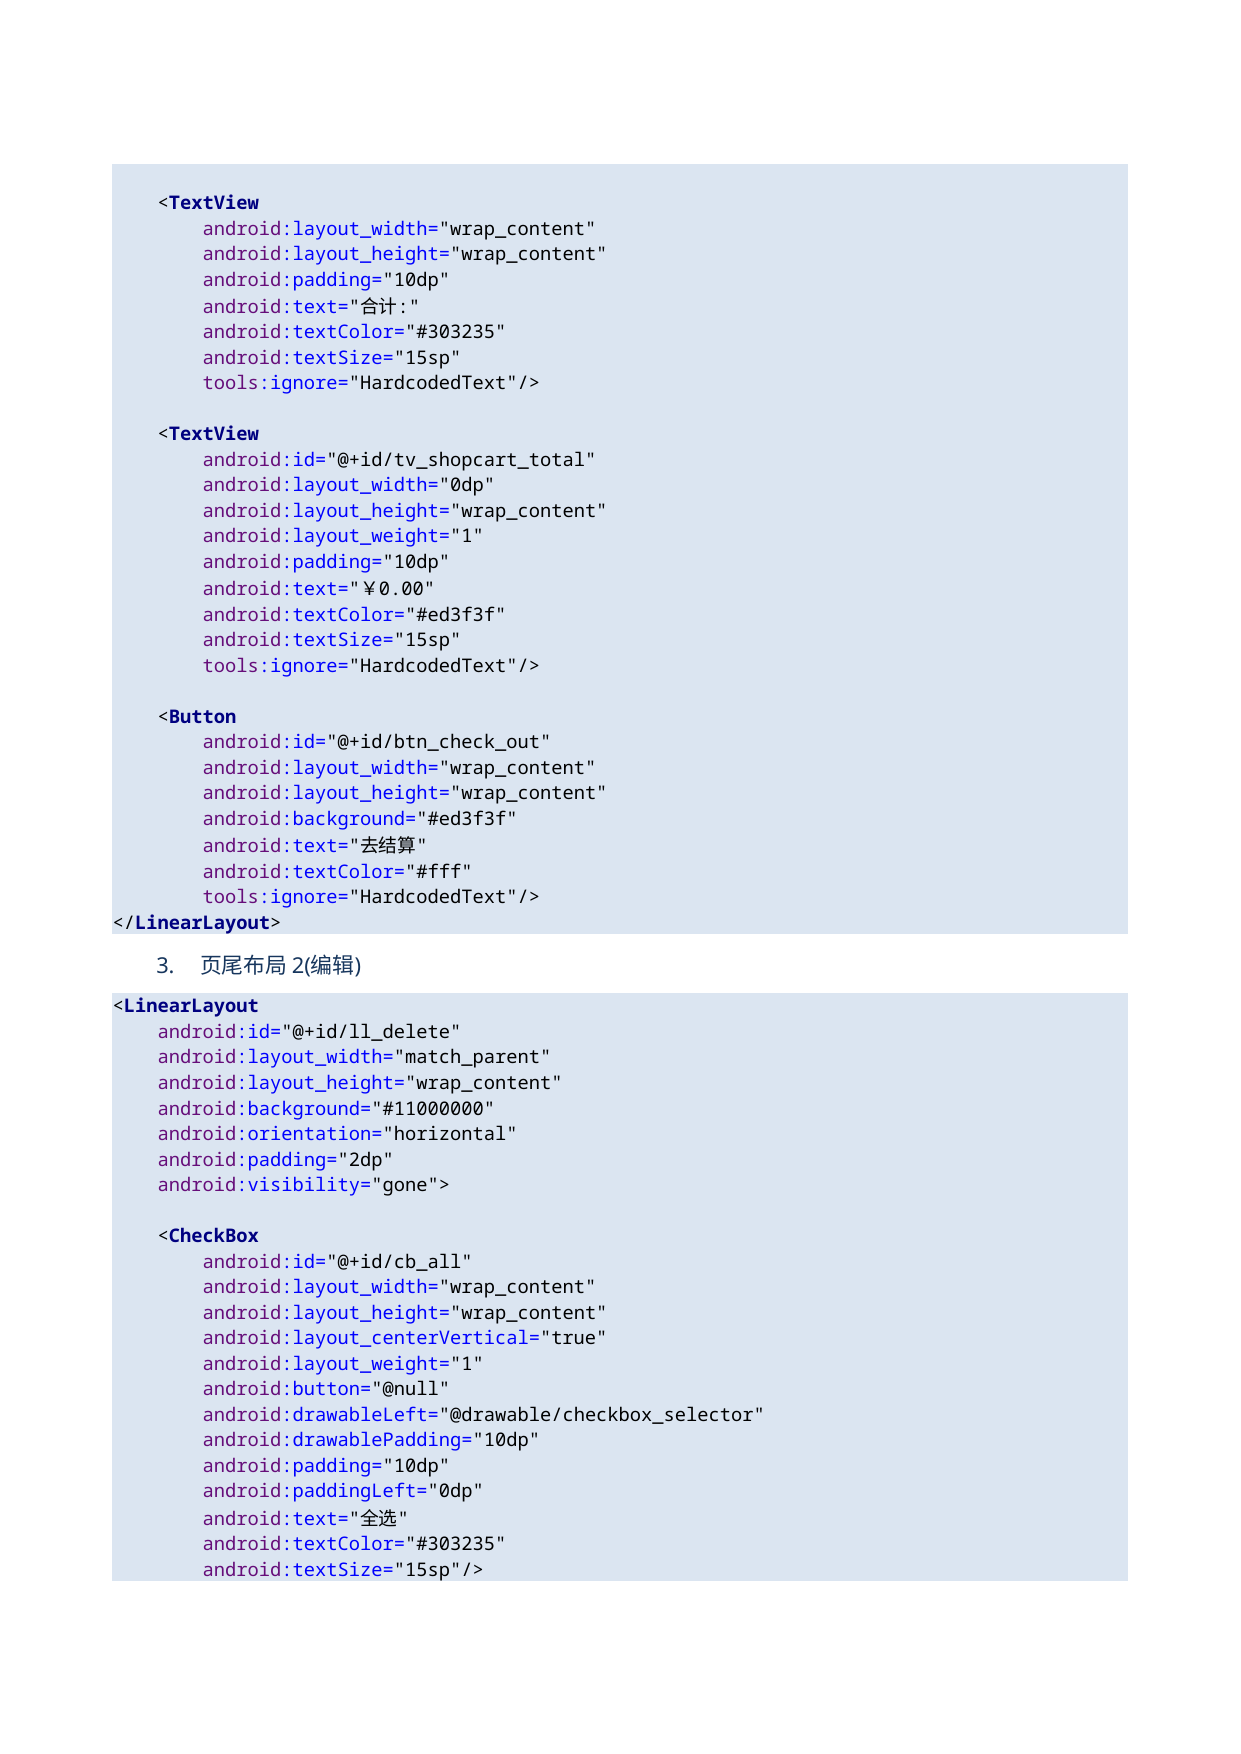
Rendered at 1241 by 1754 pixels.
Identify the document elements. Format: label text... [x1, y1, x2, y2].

list 页尾布局2(编辑) [156, 947, 1128, 980]
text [112, 993, 1128, 1581]
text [112, 164, 1128, 934]
